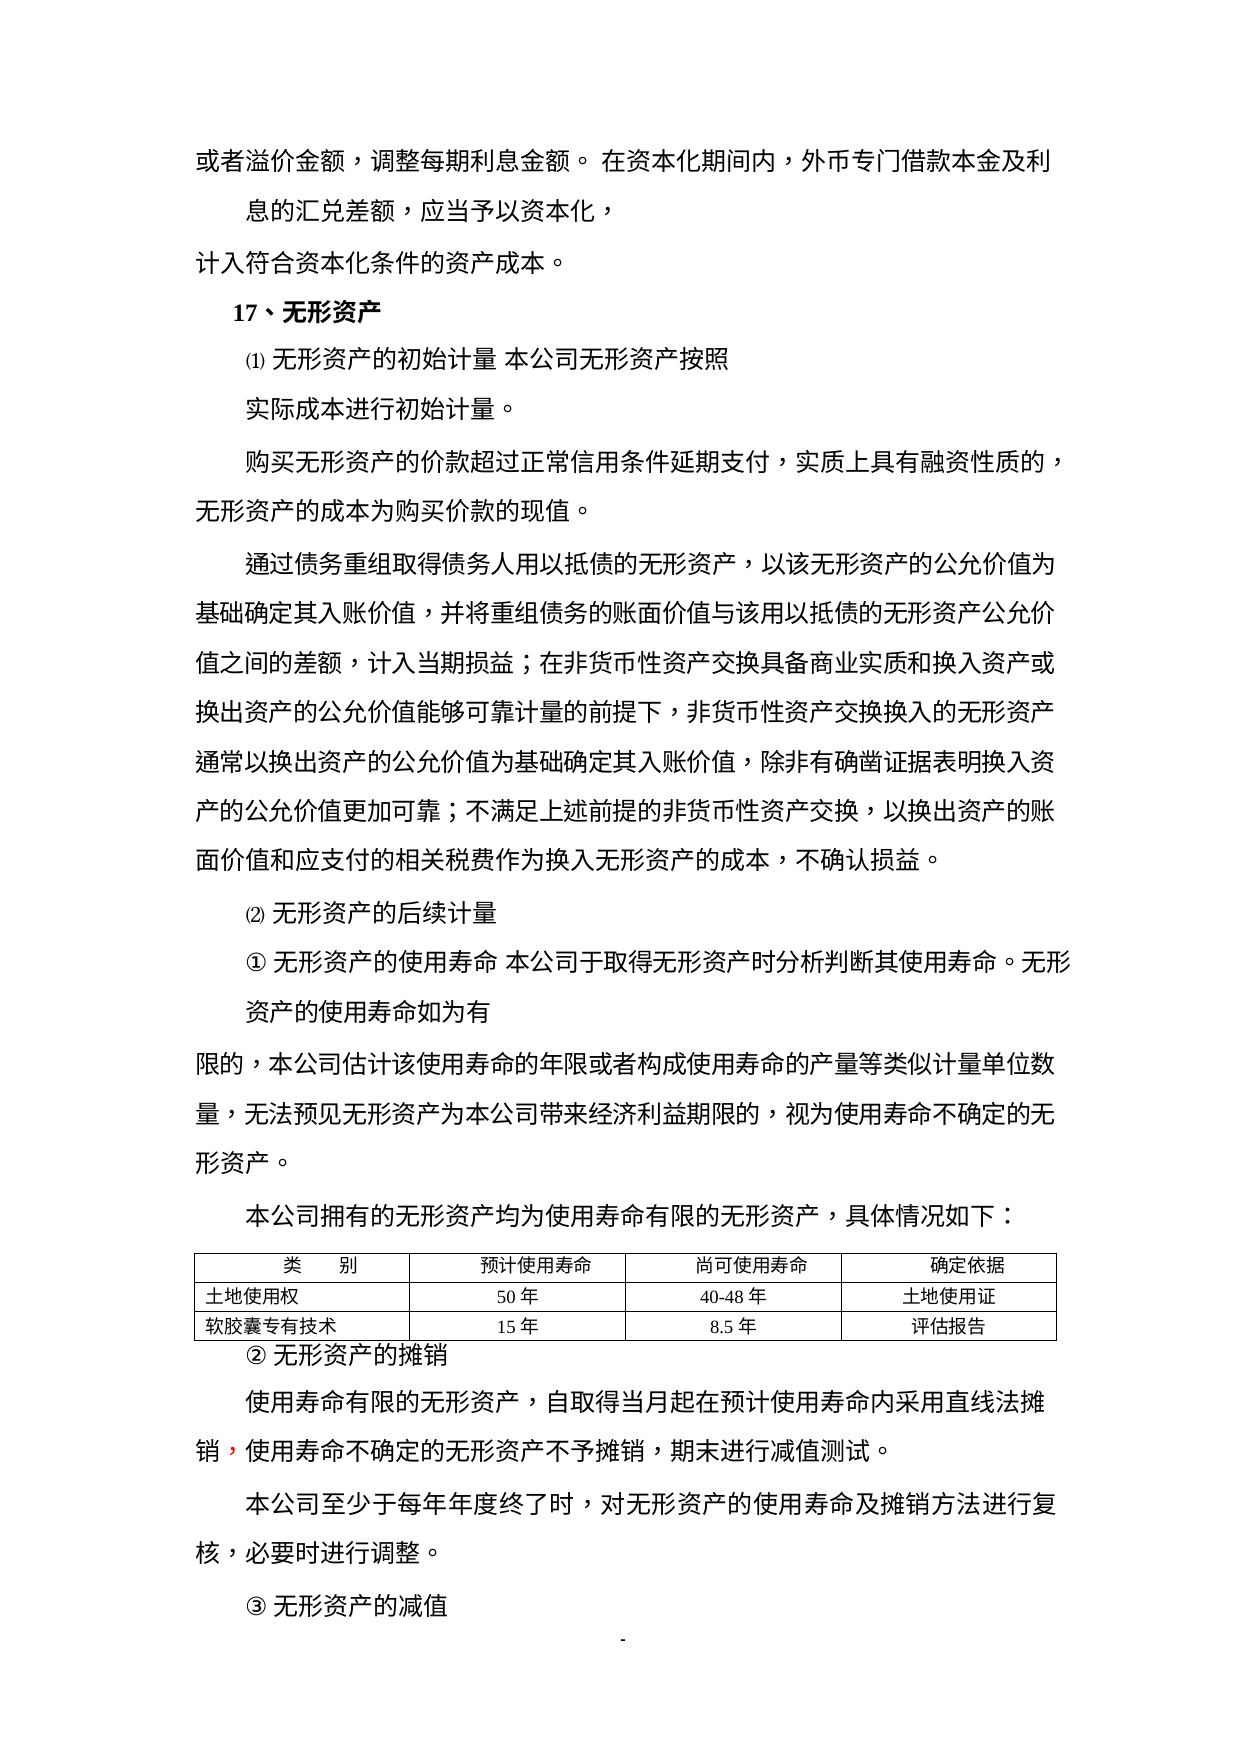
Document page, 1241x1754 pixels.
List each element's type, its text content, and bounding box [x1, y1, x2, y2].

text ③ 无形资产的减值 [245, 1589, 1072, 1623]
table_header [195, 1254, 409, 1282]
text ⑴ 无形资产的初始计量 本公司无形资产按照实际成本进行初始计量。 [245, 342, 747, 426]
text 限的，本公司估计该使用寿命的年限或者构成使用寿命的产量等类似计量单位数 量，无法预见无形资产为本公司带来经济利益期限的，视为使用寿命不确定的无 形资产。 [195, 1047, 1059, 1180]
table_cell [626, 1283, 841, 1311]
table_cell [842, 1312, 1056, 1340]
text 17、无形资产 [232, 295, 1072, 329]
text ⑵ 无形资产的后续计量 [245, 896, 1072, 930]
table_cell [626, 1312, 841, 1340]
text 使用寿命有限的无形资产，自取得当月起在预计使用寿命内采用直线法摊 销，使用寿命不确定的无形资产不予摊销，期末进行减值测试。 [195, 1385, 1047, 1468]
text ① 无形资产的使用寿命 本公司于取得无形资产时分析判断其使用寿命。无形资产的使用寿命如为有 [245, 945, 1072, 1028]
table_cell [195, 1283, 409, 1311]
text ② 无形资产的摊销 [245, 1341, 1072, 1370]
text 购买无形资产的价款超过正常信用条件延期支付，实质上具有融资性质的， 无形资产的成本为购买价款的现值。 [195, 444, 1072, 528]
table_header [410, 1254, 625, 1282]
text 计入符合资本化条件的资产成本。 [195, 246, 1082, 280]
text 通过债务重组取得债务人用以抵债的无形资产，以该无形资产的公允价值为 基础确定其入账价值，并将重组债务的账面价值与该用以抵债的无形资产公允价 值之间的差额，计入当期损益；在非货币性资产交换具备商业实质和换入资产或 换出资产的公允价值能够可靠计量的前提下，非货币性资产交换换入的无形资产 通常以换出资产的公允价值为基础确定其入账价值，除非有确凿证据表明换入资 产的公允价值更加可靠；不满足上述前提的非货币性资产交换，以换出资产的账 面价值和应支付的相关税费作为换入无形资产的成本，不确认损益。 [195, 547, 1059, 877]
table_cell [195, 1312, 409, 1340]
text 本公司至少于每年年度终了时，对无形资产的使用寿命及摊销方法进行复 核，必要时进行调整。 [195, 1487, 1060, 1570]
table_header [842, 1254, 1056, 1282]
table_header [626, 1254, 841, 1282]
text 本公司拥有的无形资产均为使用寿命有限的无形资产，具体情况如下： [245, 1198, 1072, 1233]
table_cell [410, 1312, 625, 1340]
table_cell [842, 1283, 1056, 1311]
text 或者溢价金额，调整每期利息金额。 在资本化期间内，外币专门借款本金及利息的汇兑差额，应当予以资本化， [195, 144, 1072, 227]
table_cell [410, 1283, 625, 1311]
